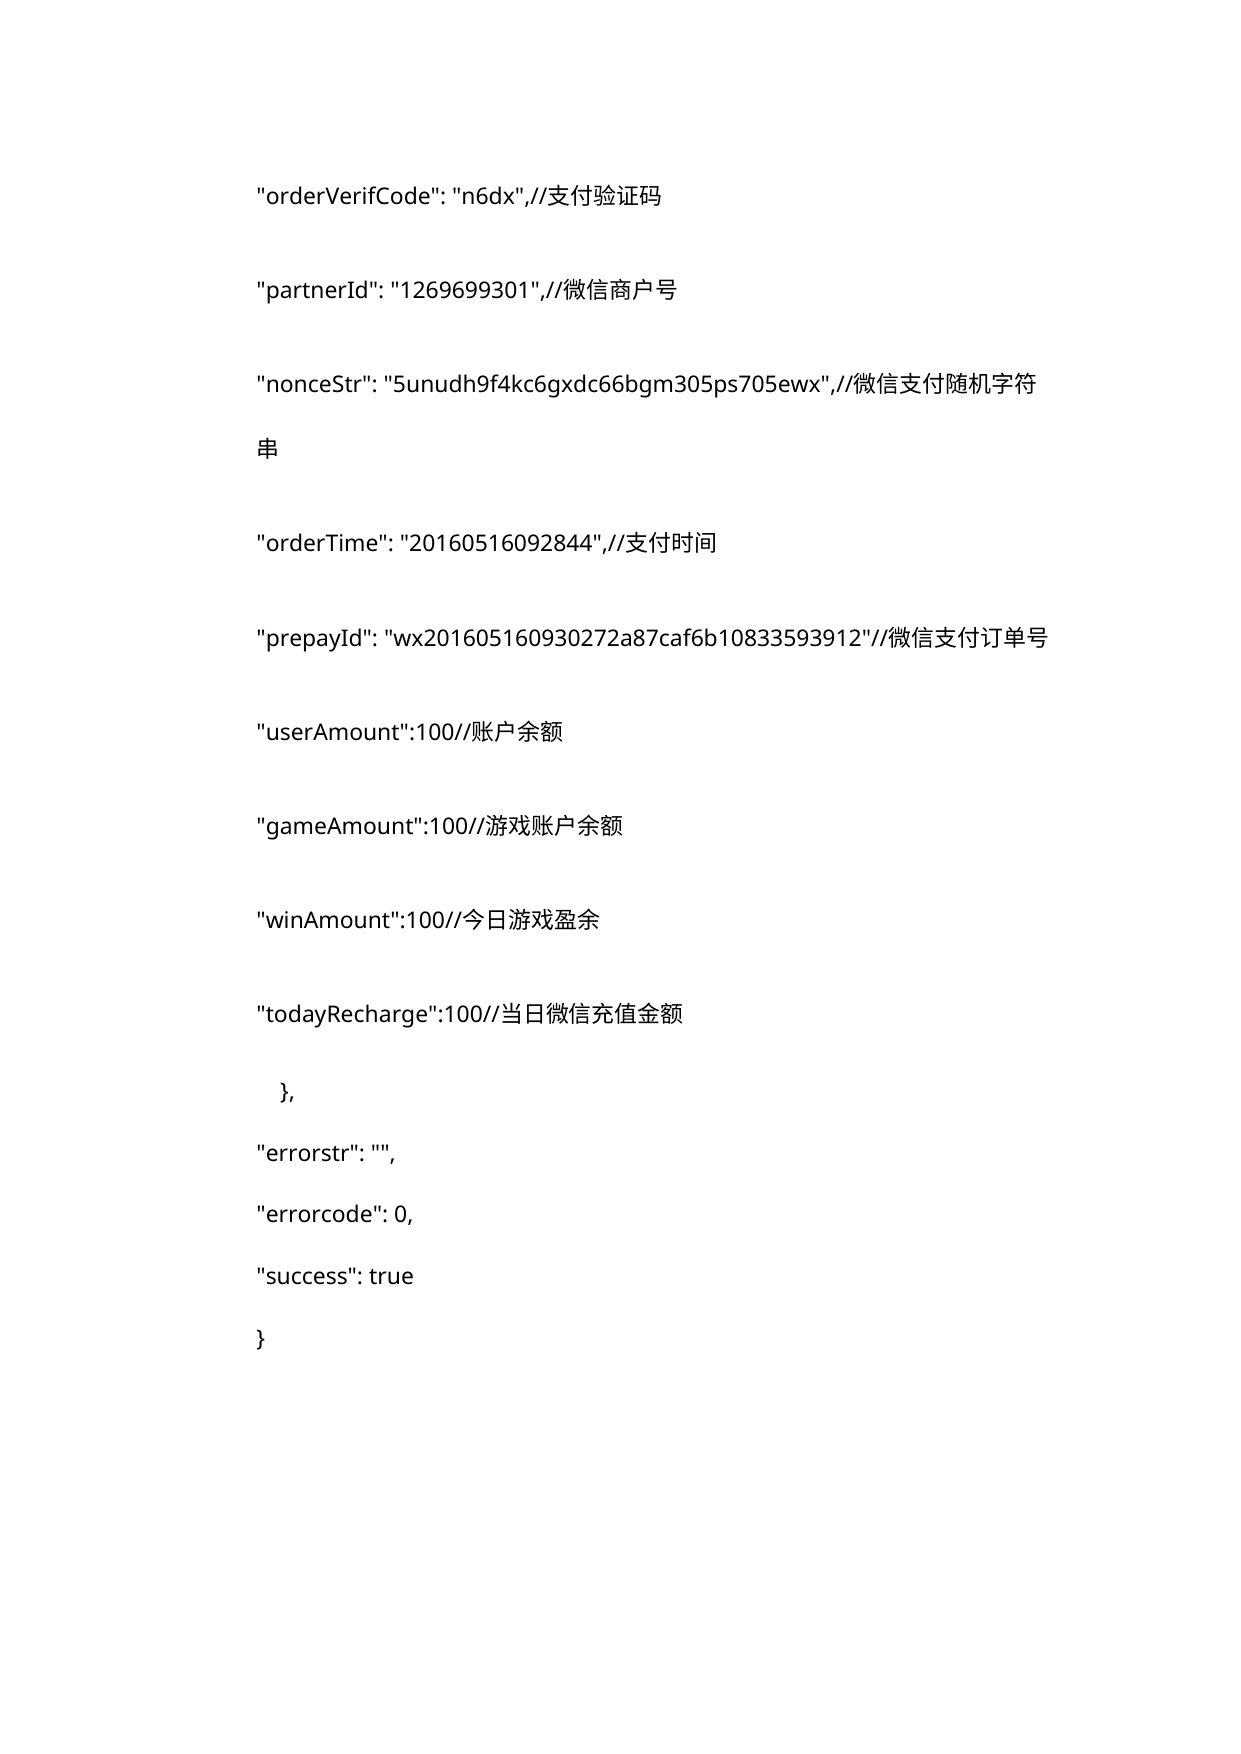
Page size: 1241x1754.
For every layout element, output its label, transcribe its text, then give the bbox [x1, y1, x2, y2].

text "gameAmount":100//游戏账户余额 [256, 792, 1053, 857]
text "todayRecharge":100//当日微信充值金额 [256, 980, 1053, 1045]
text }, [256, 1074, 1053, 1107]
text "errorstr": "", [256, 1136, 1053, 1169]
text "nonceStr": "5unudh9f4kc6gxdc66bgm305ps705ewx",//微信支付随机字符串 [256, 350, 1053, 480]
text "errorcode": 0, [256, 1198, 1053, 1230]
text "orderVerifCode": "n6dx",//支付验证码 [256, 162, 1053, 227]
text "prepayId": "wx201605160930272a87caf6b10833593912"//微信支付订单号 [256, 604, 1053, 669]
text "winAmount":100//今日游戏盈余 [256, 886, 1053, 951]
text "partnerId": "1269699301",//微信商户号 [256, 256, 1053, 321]
text "userAmount":100//账户余额 [256, 698, 1053, 763]
text } [256, 1321, 1053, 1354]
text "orderTime": "20160516092844",//支付时间 [256, 509, 1053, 574]
text "success": true [256, 1259, 1053, 1292]
